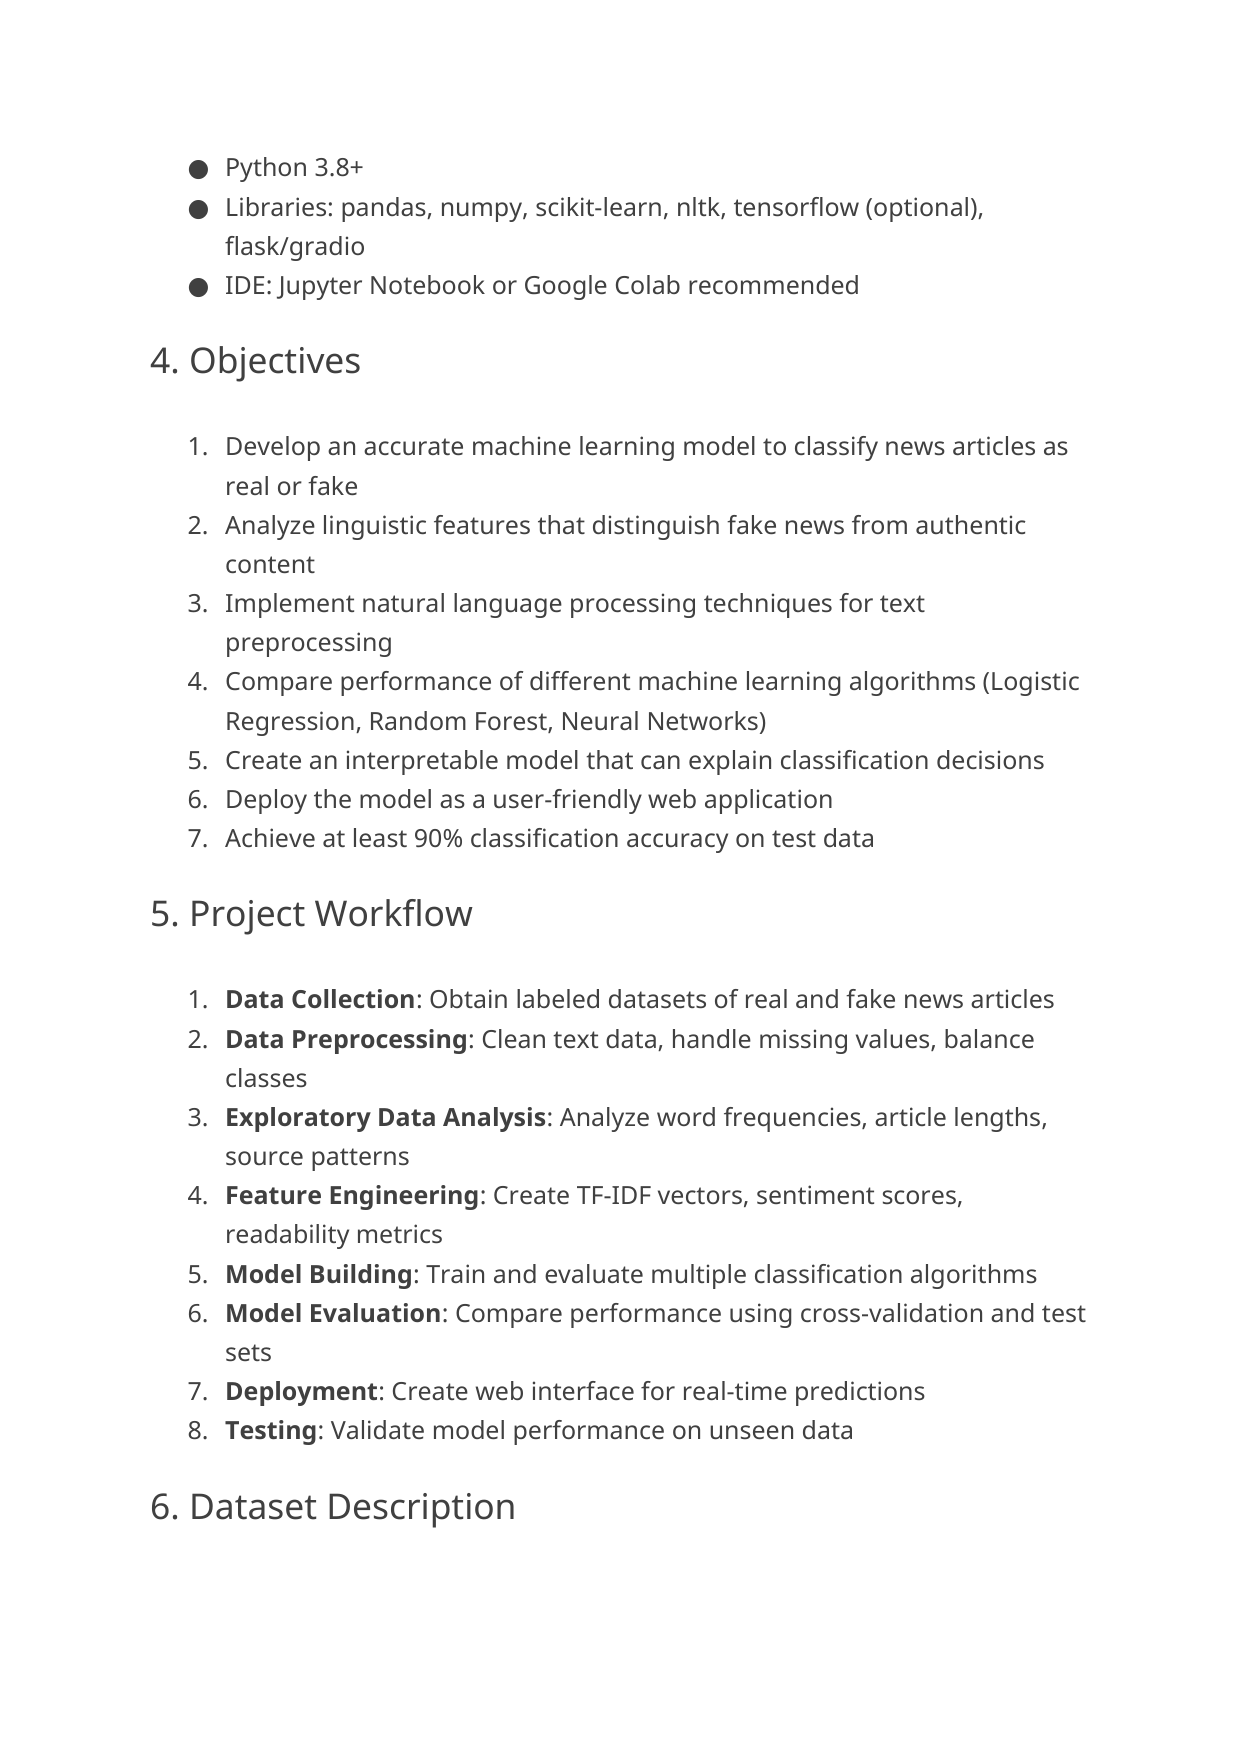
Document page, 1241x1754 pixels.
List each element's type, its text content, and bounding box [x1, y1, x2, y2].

subtitle 4. Objectives [150, 336, 1090, 384]
list Exploratory Data Analysis: Analyze word frequencies, article lengths, source patterns [187, 1099, 1090, 1173]
list Achieve at least 90% classification accuracy on test data [187, 821, 1090, 855]
list Deploy the model as a user-friendly web application [187, 781, 1090, 816]
subtitle 6. Dataset Description [150, 1481, 1090, 1529]
list Python 3.8+ [187, 150, 1090, 184]
list Compare performance of different machine learning algorithms (Logistic Regression, Random Forest, Neural Networks) [187, 664, 1090, 737]
list Deployment: Create web interface for real-time predictions [187, 1374, 1090, 1408]
list Analyze linguistic features that distinguish fake news from authentic content [187, 507, 1090, 581]
list Implement natural language processing techniques for text preprocessing [187, 586, 1090, 659]
list Data Collection: Obtain labeled datasets of real and fake news articles [187, 982, 1090, 1016]
list Model Building: Train and evaluate multiple classification algorithms [187, 1256, 1090, 1290]
list Testing: Validate model performance on unseen data [187, 1413, 1090, 1447]
list Libraries: pandas, numpy, scikit-learn, nltk, tensorflow (optional), flask/gradio [187, 189, 1090, 262]
list Create an interpretable model that can explain classification decisions [187, 742, 1090, 776]
list Data Preprocessing: Clean text data, handle missing values, balance classes [187, 1021, 1090, 1094]
subtitle 5. Project Workflow [150, 889, 1090, 937]
list IDE: Jupyter Notebook or Google Colab recommended [187, 267, 1090, 302]
list Feature Engineering: Create TF-IDF vectors, sentiment scores, readability metrics [187, 1178, 1090, 1251]
list Model Evaluation: Compare performance using cross-validation and test sets [187, 1295, 1090, 1369]
list Develop an accurate machine learning model to classify news articles as real or fake [187, 429, 1090, 502]
